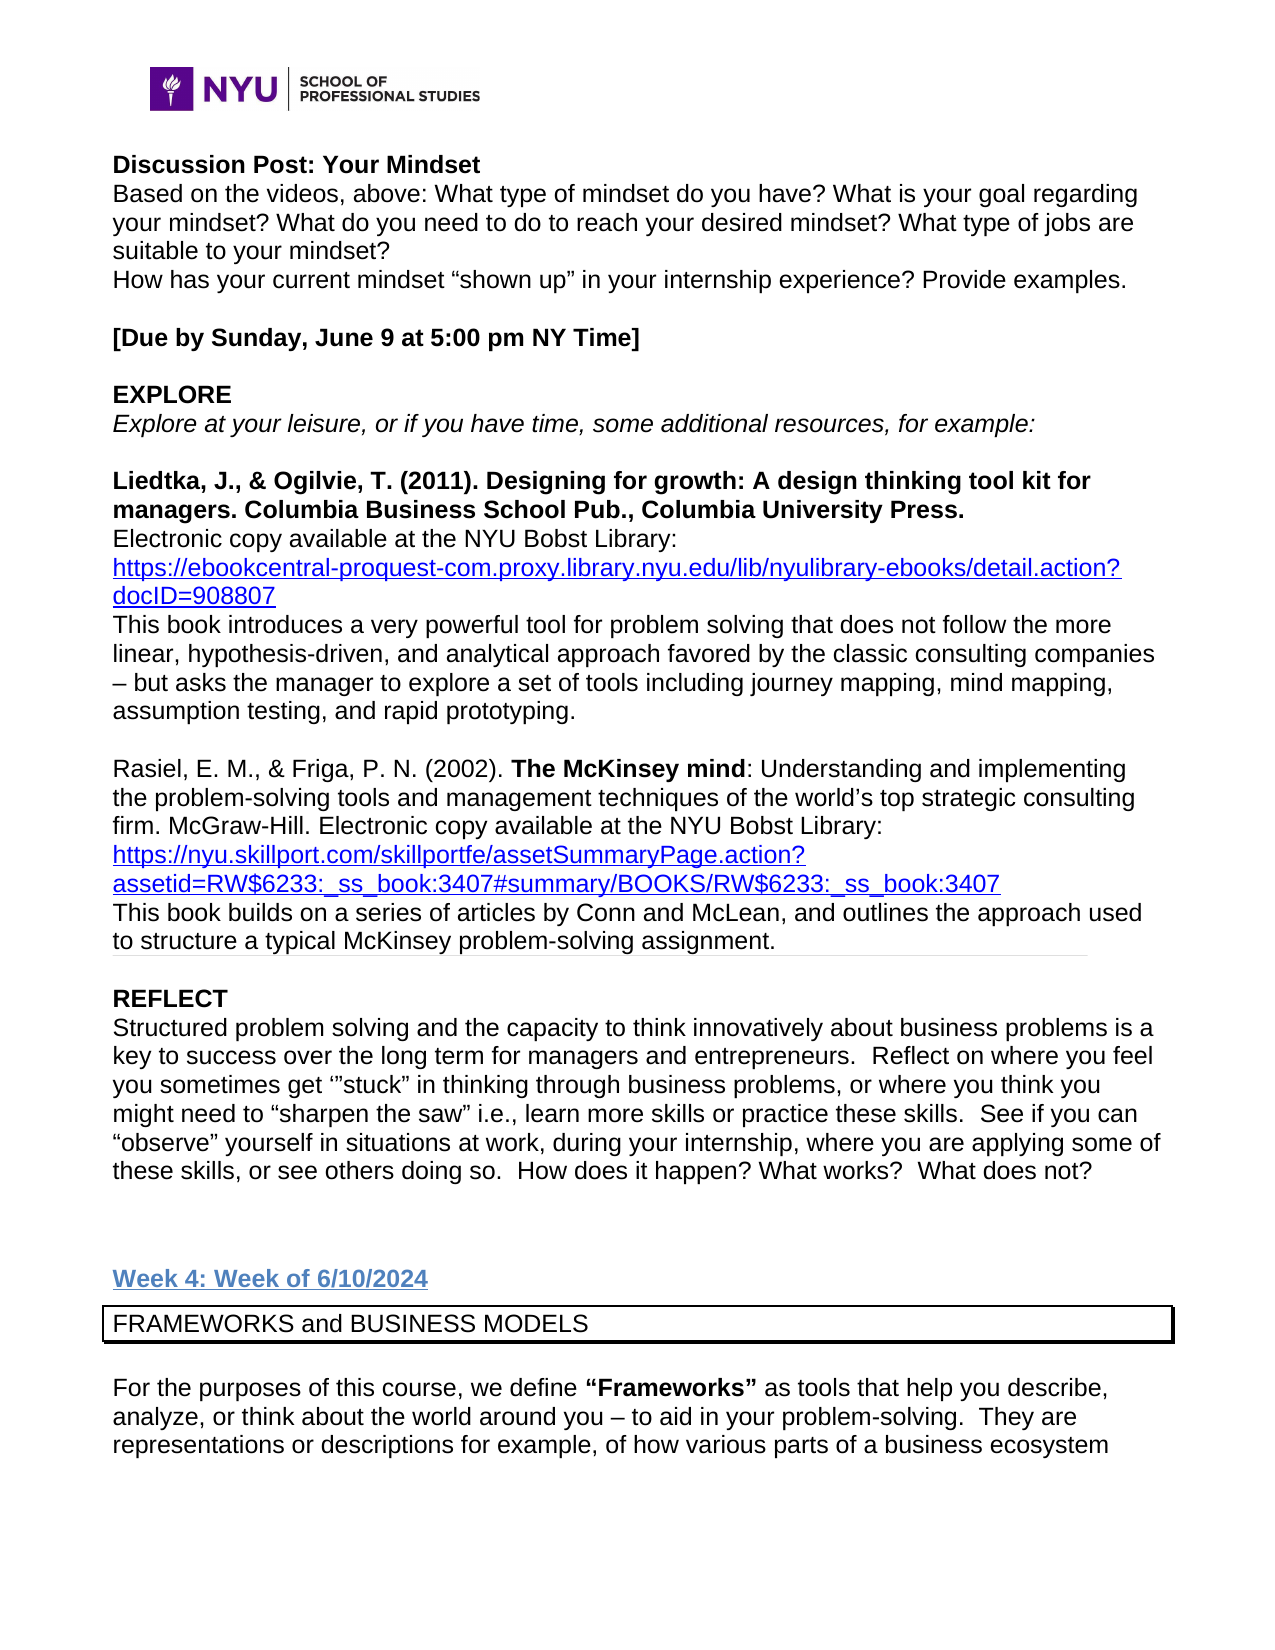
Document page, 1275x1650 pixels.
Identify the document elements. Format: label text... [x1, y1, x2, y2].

text EXPLORE [112, 380, 1162, 409]
picture [150, 67, 480, 111]
text REFLECT [112, 984, 1162, 1012]
text Liedtka, J., & Ogilvie, T. (2011). Designing for growth: A design thinking tool kit for managers. Columbia Business School Pub., Columbia University Press. [112, 466, 1162, 524]
text Discussion Post: Your Mindset Based on the videos, above: What type of mindset do you have? What is your goal regarding your mindset? What do you need to do to reach your desired mindset? What type of jobs are suitable to your mindset? How has your current mindset “shown up” in your internship experience? Provide examples. [112, 150, 1162, 322]
text https://nyu.skillport.com/skillportfe/assetSummaryPage.action?assetid=RW$6233:_ss_book:3407#summary/BOOKS/RW$6233:_ss_book:3407 [112, 840, 1162, 897]
text Rasiel, E. M., & Friga, P. N. (2002). The McKinsey mind: Understanding and implementing the problem-solving tools and management techniques of the world’s top strategic consulting firm. McGraw-Hill. Electronic copy available at the NYU Bobst Library: [112, 754, 1162, 840]
text This book builds on a series of articles by Conn and McLean, and outlines the approach used to structure a typical McKinsey problem-solving assignment. [112, 897, 1162, 955]
text Electronic copy available at the NYU Bobst Library: [112, 524, 1162, 552]
text This book introduces a very powerful tool for problem solving that does not follow the more linear, hypothesis-driven, and analytical approach favored by the classic consulting companies – but asks the manager to explore a set of tools including journey mapping, mind mapping, assumption testing, and rapid prototyping. [112, 610, 1162, 725]
text FRAMEWORKS and BUSINESS MODELS [104, 1307, 1171, 1340]
subtitle Week 4: Week of [112, 1264, 1162, 1292]
text [Due by Sunday, June 9 at 5:00 pm NY Time] [112, 322, 1162, 351]
text https://ebookcentral-proquest-com.proxy.library.nyu.edu/lib/nyulibrary-ebooks/detail.action?docID=908807 [112, 552, 1162, 610]
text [112, 1373, 1162, 1459]
text Explore at your leisure, or if you have time, some additional resources, for example: [112, 409, 1162, 437]
text Structured problem solving and the capacity to think innovatively about business problems is a key to success over the long term for managers and entrepreneurs. Reflect on where you feel you sometimes get ‘”stuck” in thinking through business problems, or where you think you might need to “sharpen the saw” i.e., learn more skills or practice these skills. See if you can “observe” yourself in situations at work, during your internship, where you are applying some of these skills, or see others doing so. How does it happen? What works? What does not? [112, 1012, 1162, 1185]
